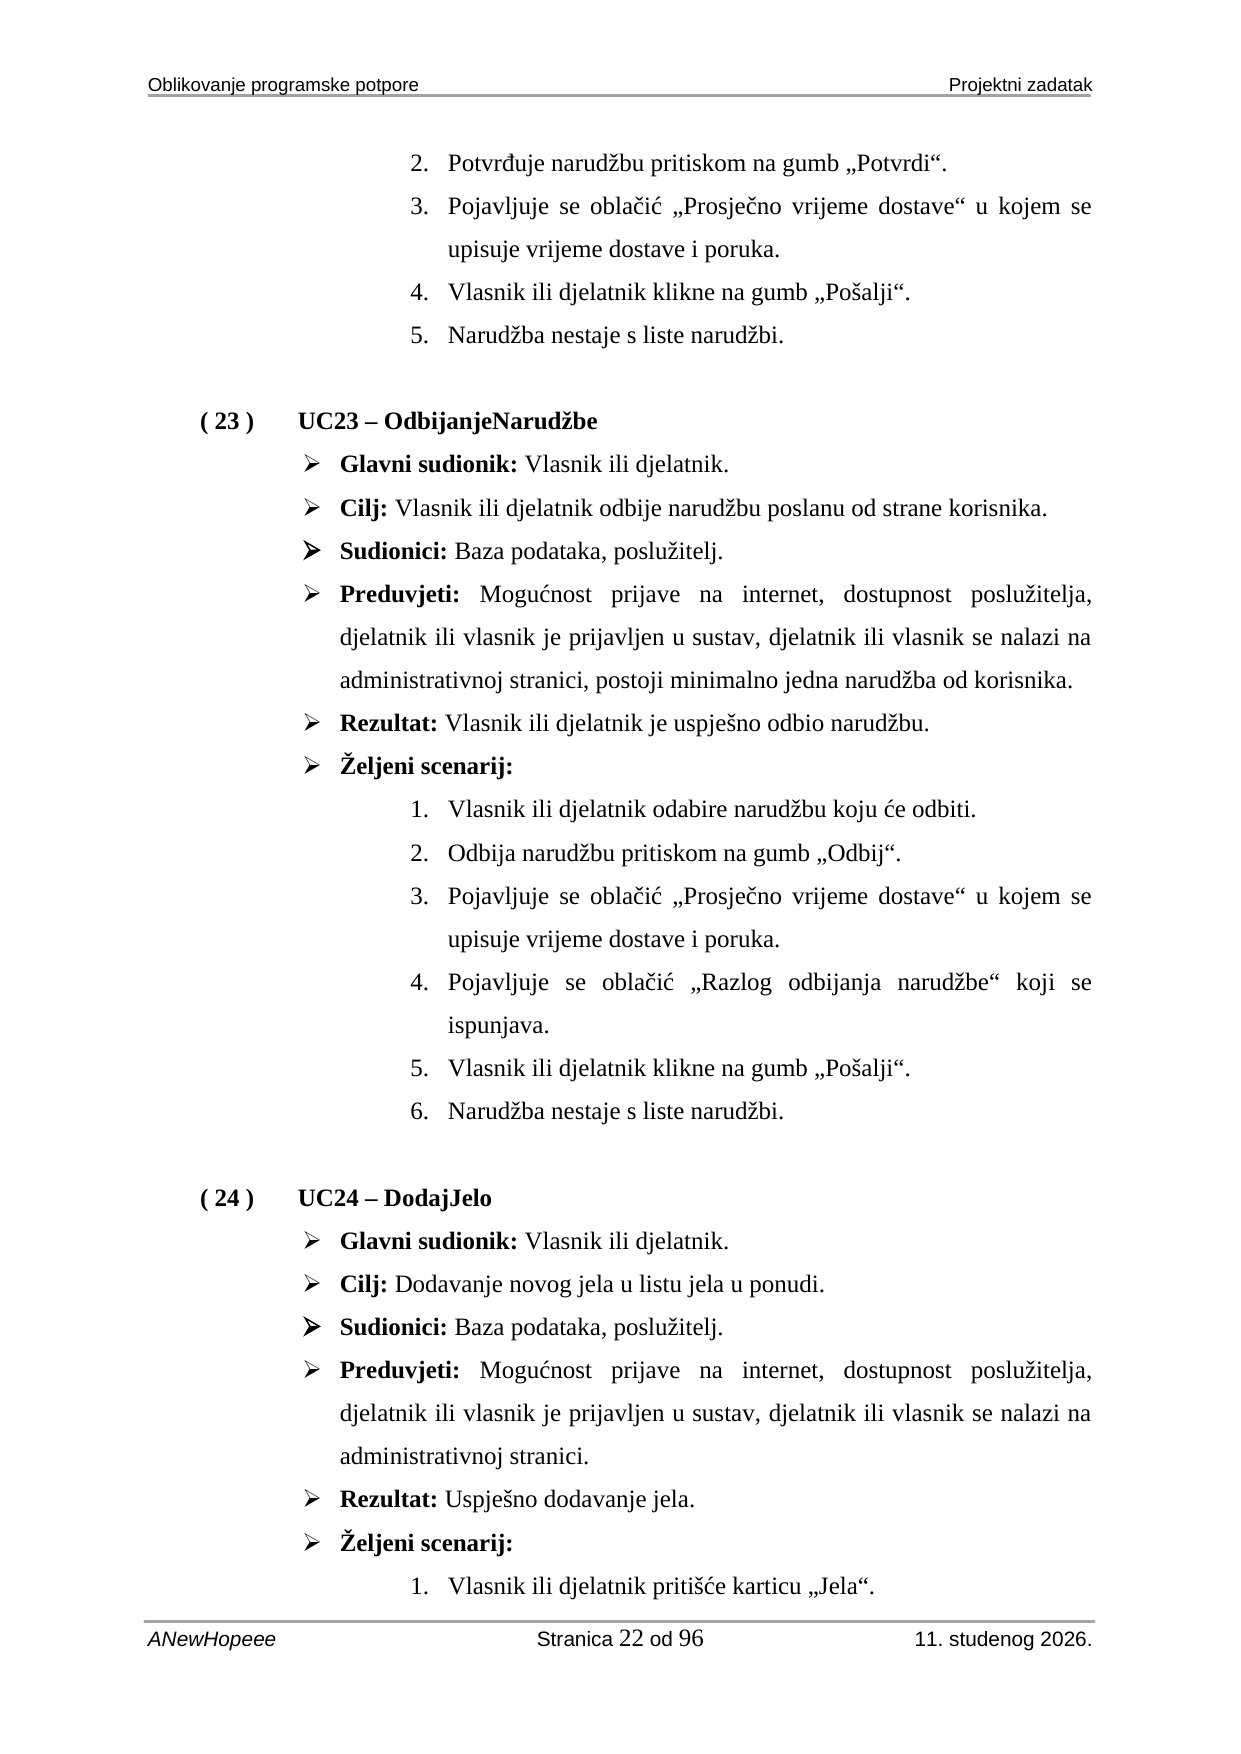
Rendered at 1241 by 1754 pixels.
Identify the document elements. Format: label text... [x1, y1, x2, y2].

list Preduvjeti: Mogućnost prijave na internet, dostupnost poslužitelja, djelatnik ili vlasnik je prijavljen u sustav, djelatnik ili vlasnik se nalazi na administrativnoj stranici, postoji minimalno jedna narudžba od korisnika. [302, 579, 1093, 694]
list Vlasnik ili djelatnik odabire narudžbu koju će odbiti. [410, 794, 1093, 823]
list Vlasnik ili djelatnik klikne na gumb „Pošalji“. [410, 277, 1093, 306]
list Cilj: Vlasnik ili djelatnik odbije narudžbu poslanu od strane korisnika. [302, 493, 1093, 521]
list Sudionici: Baza podataka, poslužitelj. [302, 1312, 1093, 1341]
list Sudionici: Baza podataka, poslužitelj. [302, 536, 1093, 564]
list UC23 – OdbijanjeNarudžbe [260, 406, 1093, 435]
list Željeni scenarij: [302, 751, 1093, 780]
list Vlasnik ili djelatnik pritišće karticu „Jela“. [410, 1571, 1093, 1599]
list Narudžba nestaje s liste narudžbi. [410, 1096, 1093, 1125]
list Odbija narudžbu pritiskom na gumb „Odbij“. [410, 838, 1093, 866]
list Pojavljuje se oblačić „Prosječno vrijeme dostave“ u kojem se upisuje vrijeme dostave i poruka. [410, 881, 1093, 953]
list Glavni sudionik: Vlasnik ili djelatnik. [302, 449, 1093, 478]
list Narudžba nestaje s liste narudžbi. [410, 320, 1093, 349]
list Željeni scenarij: [302, 1528, 1093, 1556]
list UC24 – DodajJelo [260, 1183, 1093, 1211]
list Preduvjeti: Mogućnost prijave na internet, dostupnost poslužitelja, djelatnik ili vlasnik je prijavljen u sustav, djelatnik ili vlasnik se nalazi na administrativnoj stranici. [302, 1355, 1093, 1470]
list Potvrđuje narudžbu pritiskom na gumb „Potvrdi“. [410, 148, 1093, 176]
list Rezultat: Uspješno dodavanje jela. [302, 1484, 1093, 1513]
list Pojavljuje se oblačić „Prosječno vrijeme dostave“ u kojem se upisuje vrijeme dostave i poruka. [410, 191, 1093, 263]
list Rezultat: Vlasnik ili djelatnik je uspješno odbio narudžbu. [302, 708, 1093, 737]
list Cilj: Dodavanje novog jela u listu jela u ponudi. [302, 1269, 1093, 1298]
list Pojavljuje se oblačić „Razlog odbijanja narudžbe“ koji se ispunjava. [410, 967, 1093, 1039]
list Glavni sudionik: Vlasnik ili djelatnik. [302, 1226, 1093, 1254]
list Vlasnik ili djelatnik klikne na gumb „Pošalji“. [410, 1053, 1093, 1082]
